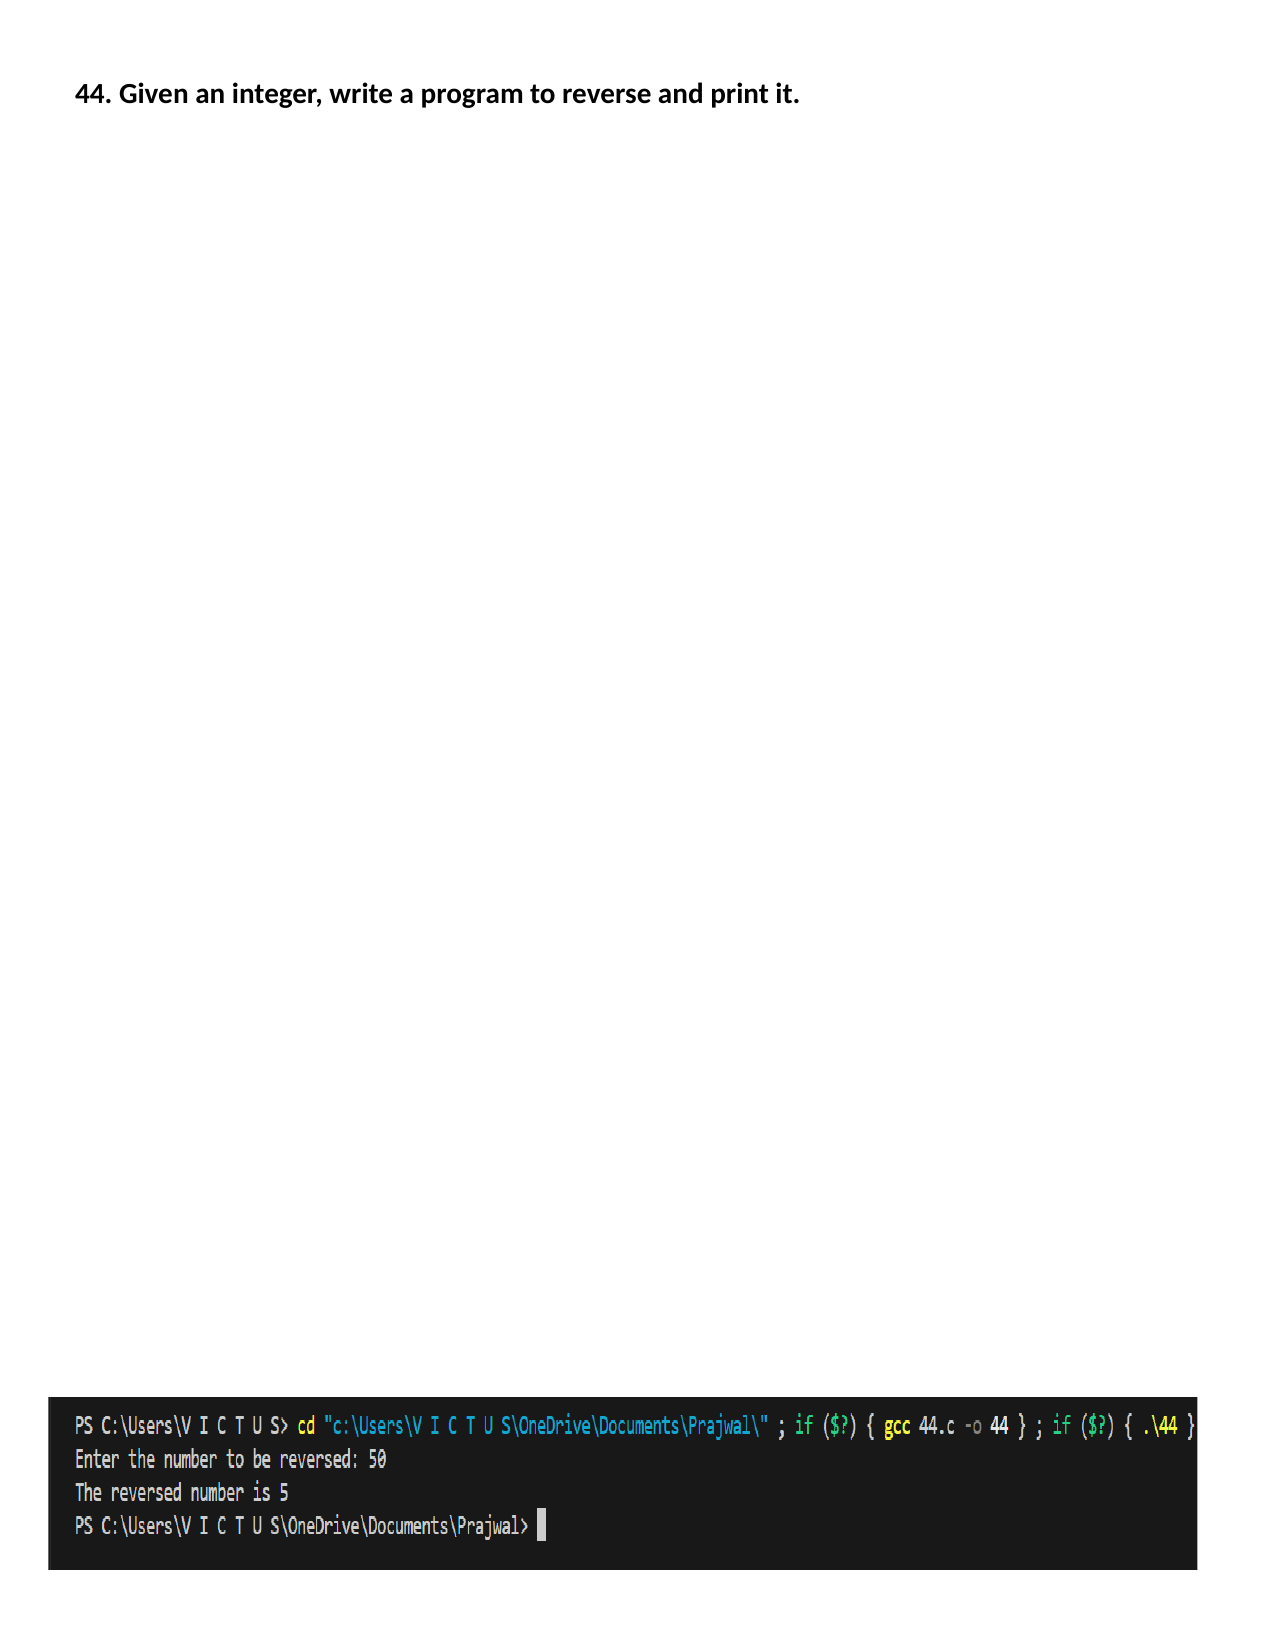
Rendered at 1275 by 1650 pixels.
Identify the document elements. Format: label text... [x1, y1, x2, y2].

text 44. Given an integer, write a program to reverse and print it. [75, 75, 1228, 111]
picture [47, 1397, 1197, 1569]
